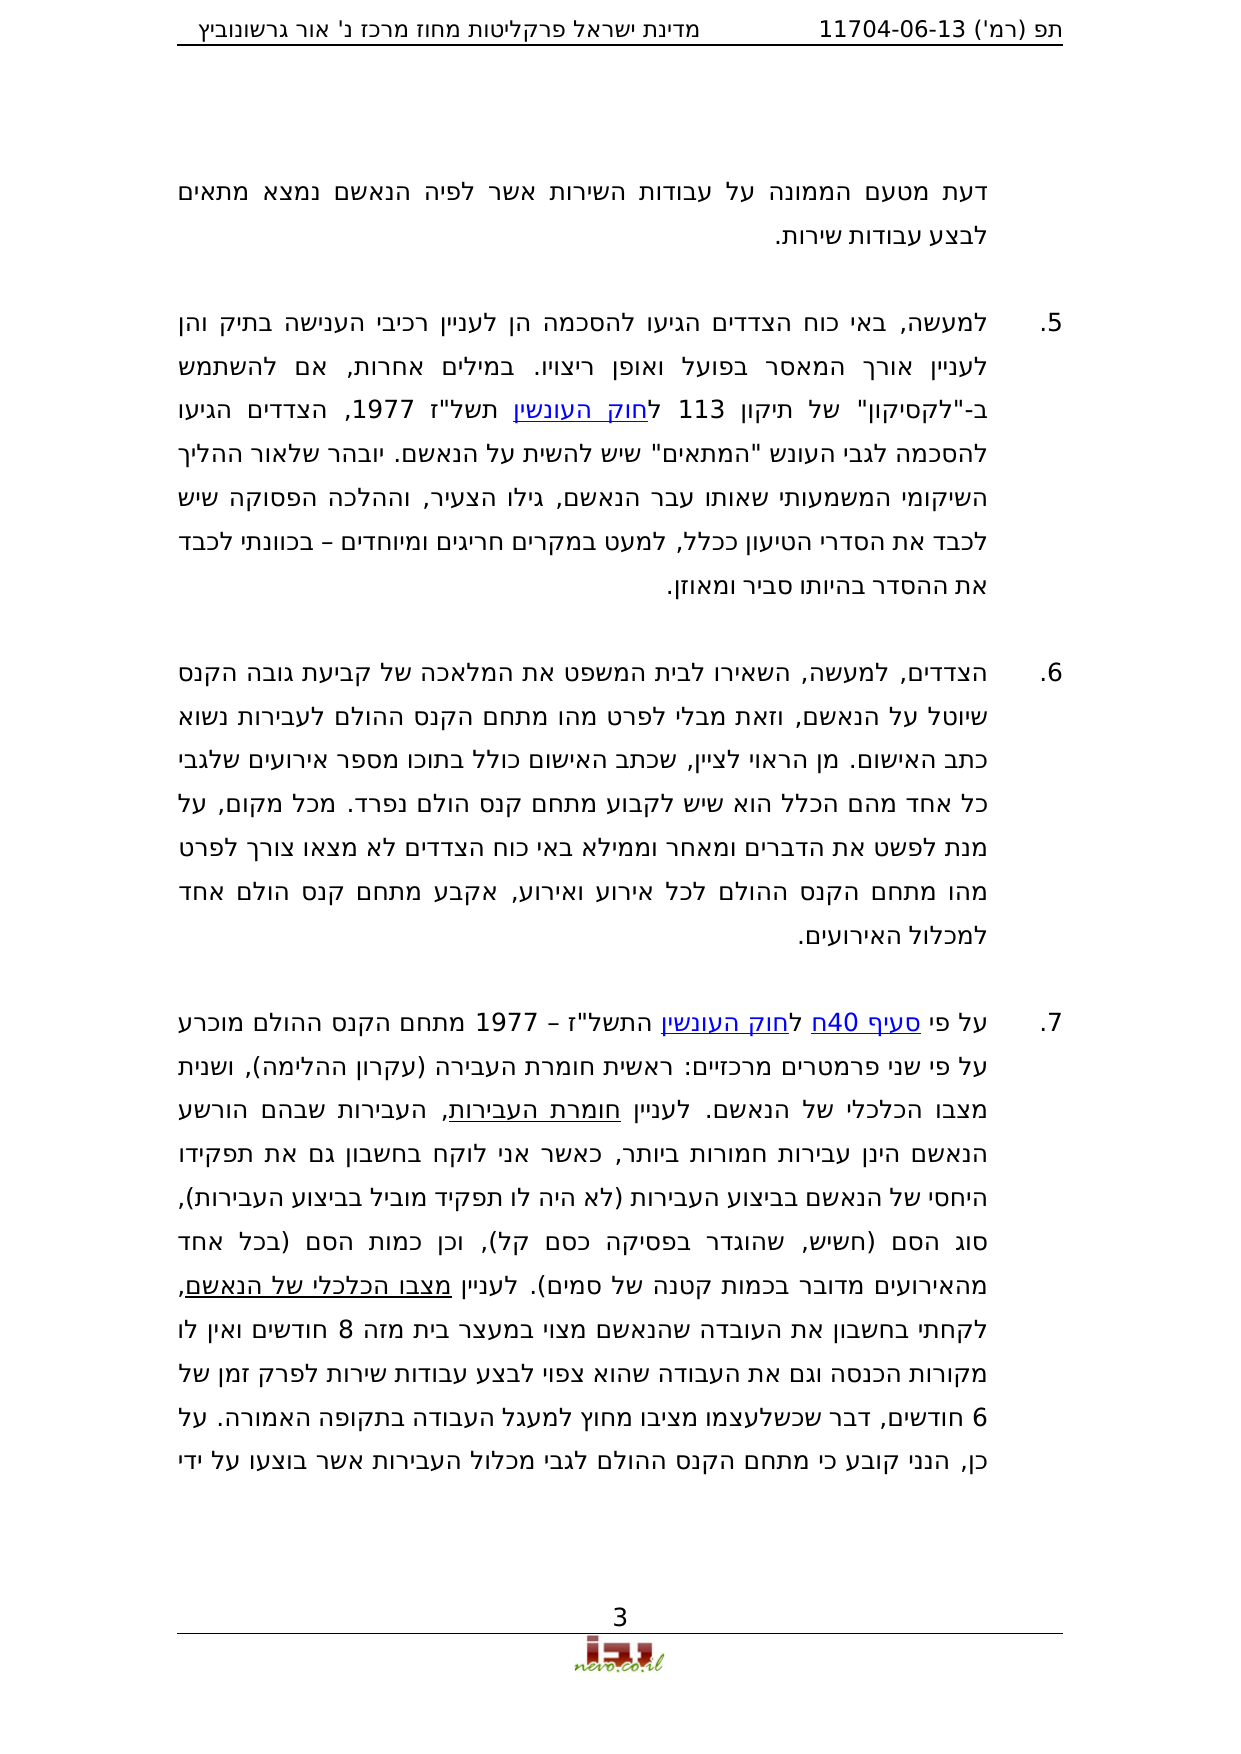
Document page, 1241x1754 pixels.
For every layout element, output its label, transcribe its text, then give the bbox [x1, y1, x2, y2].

picture [574, 1635, 666, 1673]
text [177, 177, 1063, 250]
text 5. למעשה, באי כוח הצדדים הגיעו להסכמה הן לעניין רכיבי הענישה בתיק והן לעניין אורך המאסר בפועל ואופן ריצויו. במילים אחרות, אם להשתמש ב-"לקסיקון" של תיקון 113 לחוק העונשין תשל"ז 1977, הצדדים הגיעו להסכמה לגבי העונש "המתאים" שיש להשית על הנאשם. יובהר שלאור ההליך השיקומי המשמעותי שאותו עבר הנאשם, גילו הצעיר, וההלכה הפסוקה שיש לכבד את הסדרי הטיעון ככלל, למעט במקרים חריגים ומיוחדים – בכוונתי לכבד את ההסדר בהיותו סביר ומאוזן. [177, 308, 1063, 600]
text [177, 1008, 1063, 1476]
text 6. הצדדים, למעשה, השאירו לבית המשפט את המלאכה של קביעת גובה הקנס שיוטל על הנאשם, וזאת מבלי לפרט מהו מתחם הקנס ההולם לעבירות נשוא כתב האישום. מן הראוי לציין, שכתב האישום כולל בתוכו מספר אירועים שלגבי כל אחד מהם הכלל הוא שיש לקבוע מתחם קנס הולם נפרד. מכל מקום, על מנת לפשט את הדברים ומאחר וממילא באי כוח הצדדים לא מצאו צורך לפרט מהו מתחם הקנס ההולם לכל אירוע ואירוע, אקבע מתחם קנס הולם אחד למכלול האירועים. [177, 658, 1063, 950]
